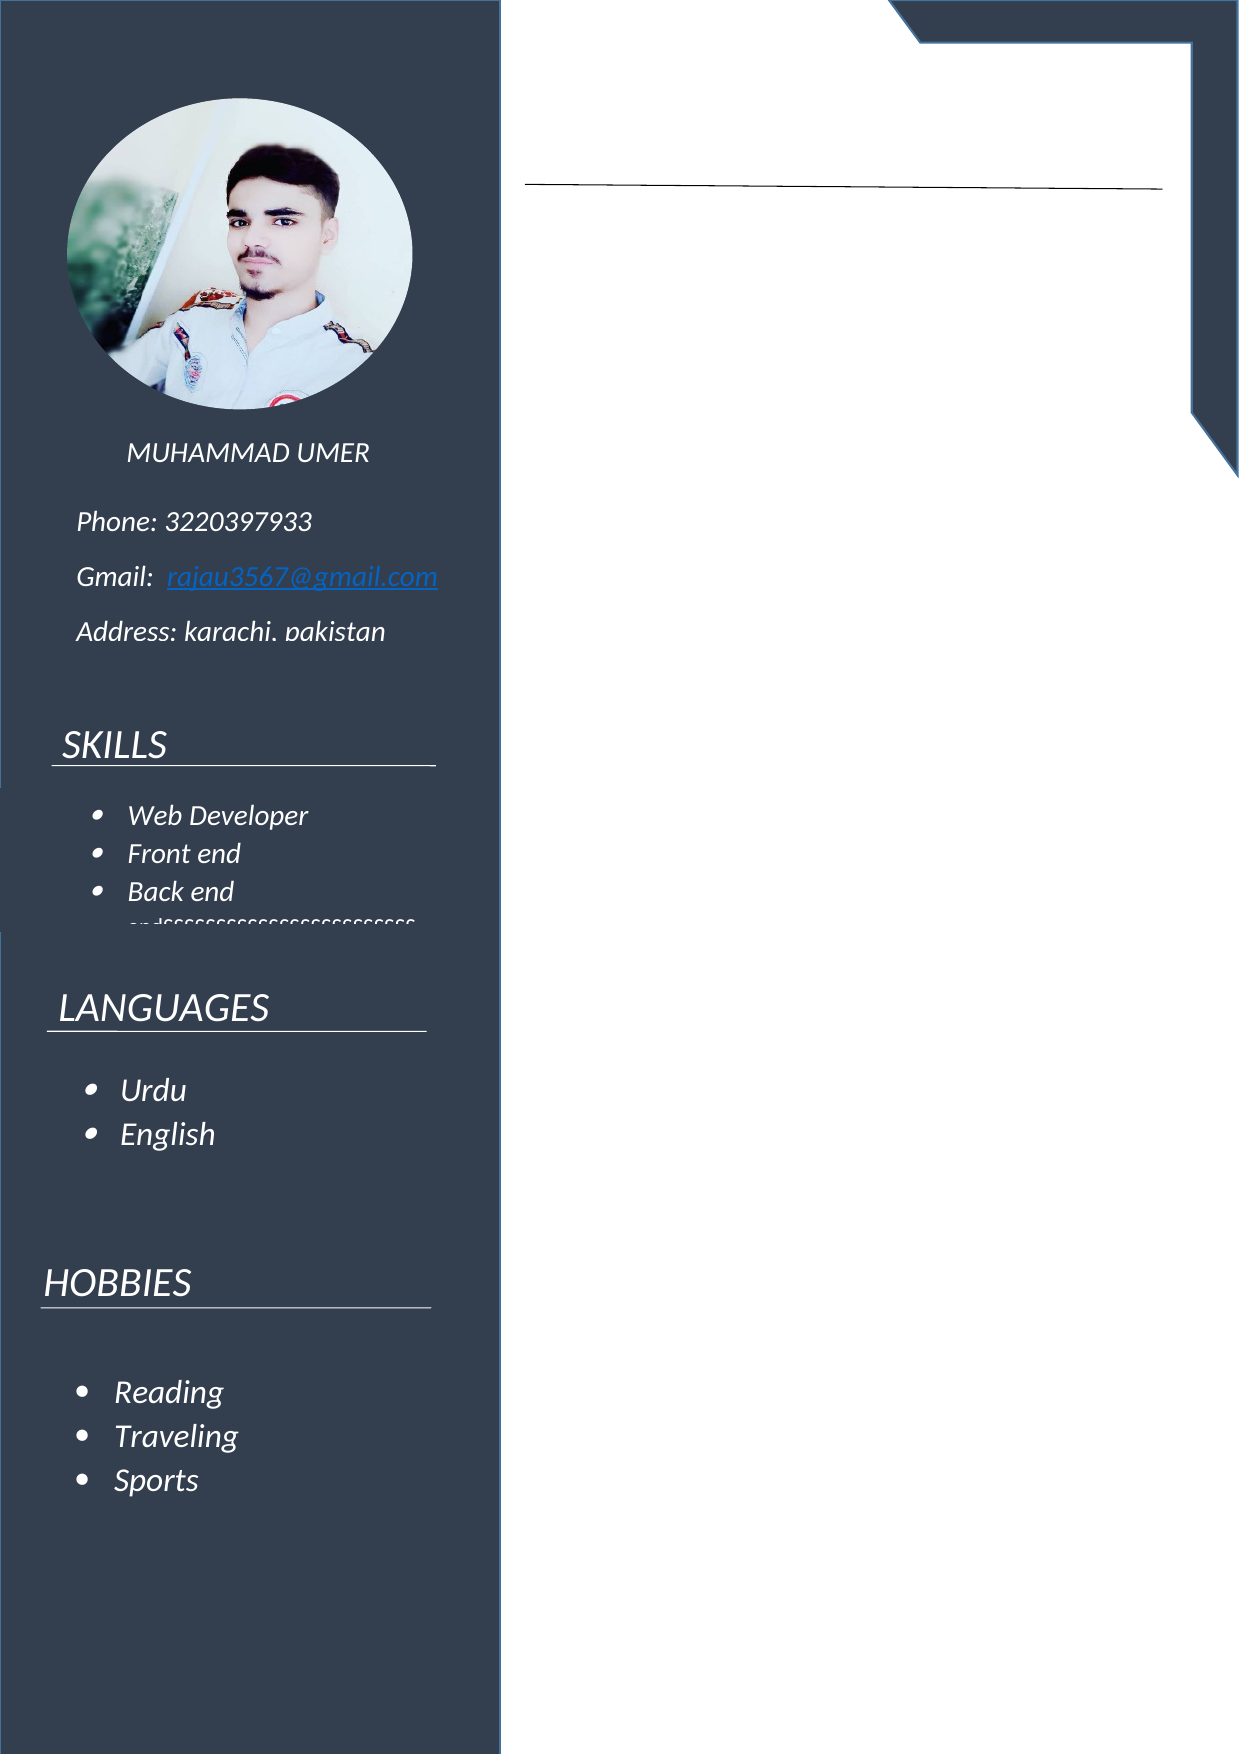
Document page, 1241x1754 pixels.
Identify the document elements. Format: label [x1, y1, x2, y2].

picture [67, 98, 413, 410]
